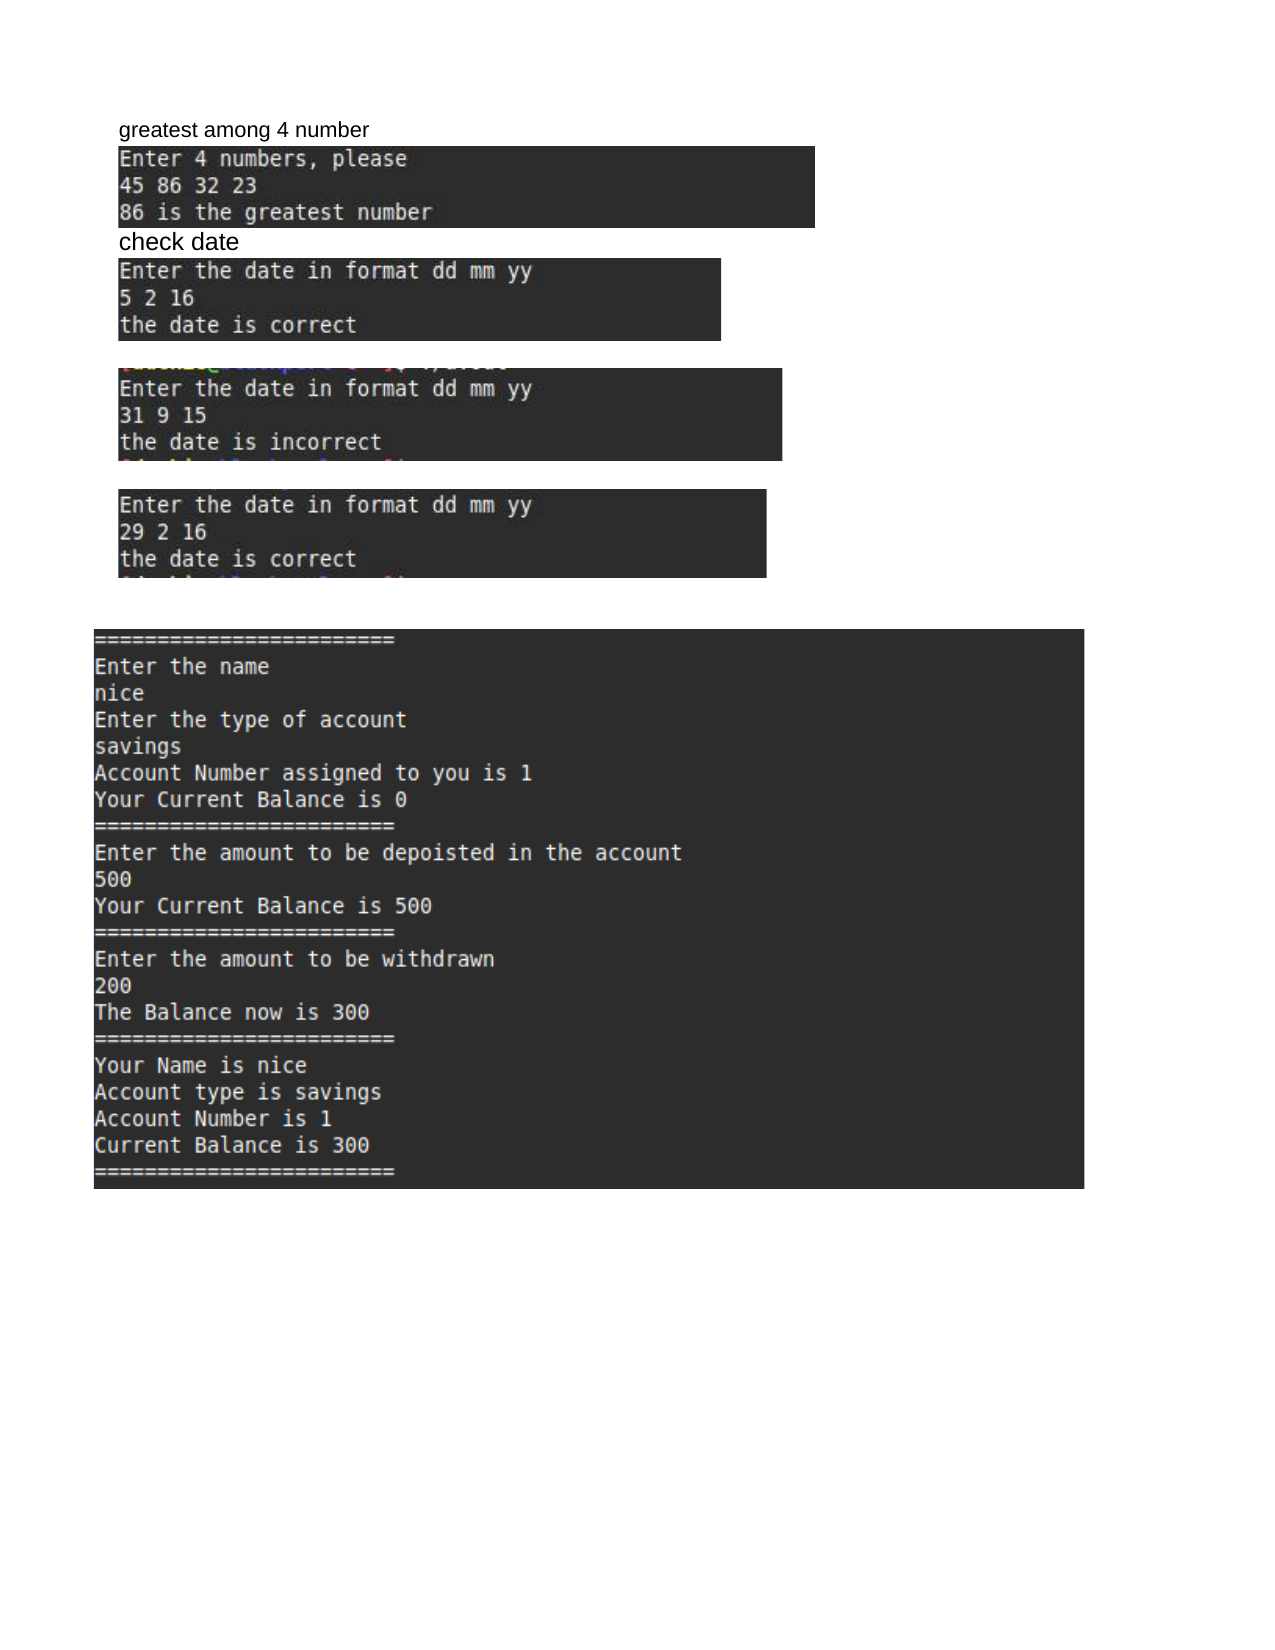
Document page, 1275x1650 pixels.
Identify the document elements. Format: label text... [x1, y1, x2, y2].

picture [118, 258, 722, 341]
text greatest among 4 number [119, 117, 1125, 142]
text check date [119, 227, 1125, 256]
picture [118, 489, 767, 578]
picture [93, 629, 1085, 1189]
picture [118, 146, 815, 228]
picture [118, 368, 783, 461]
